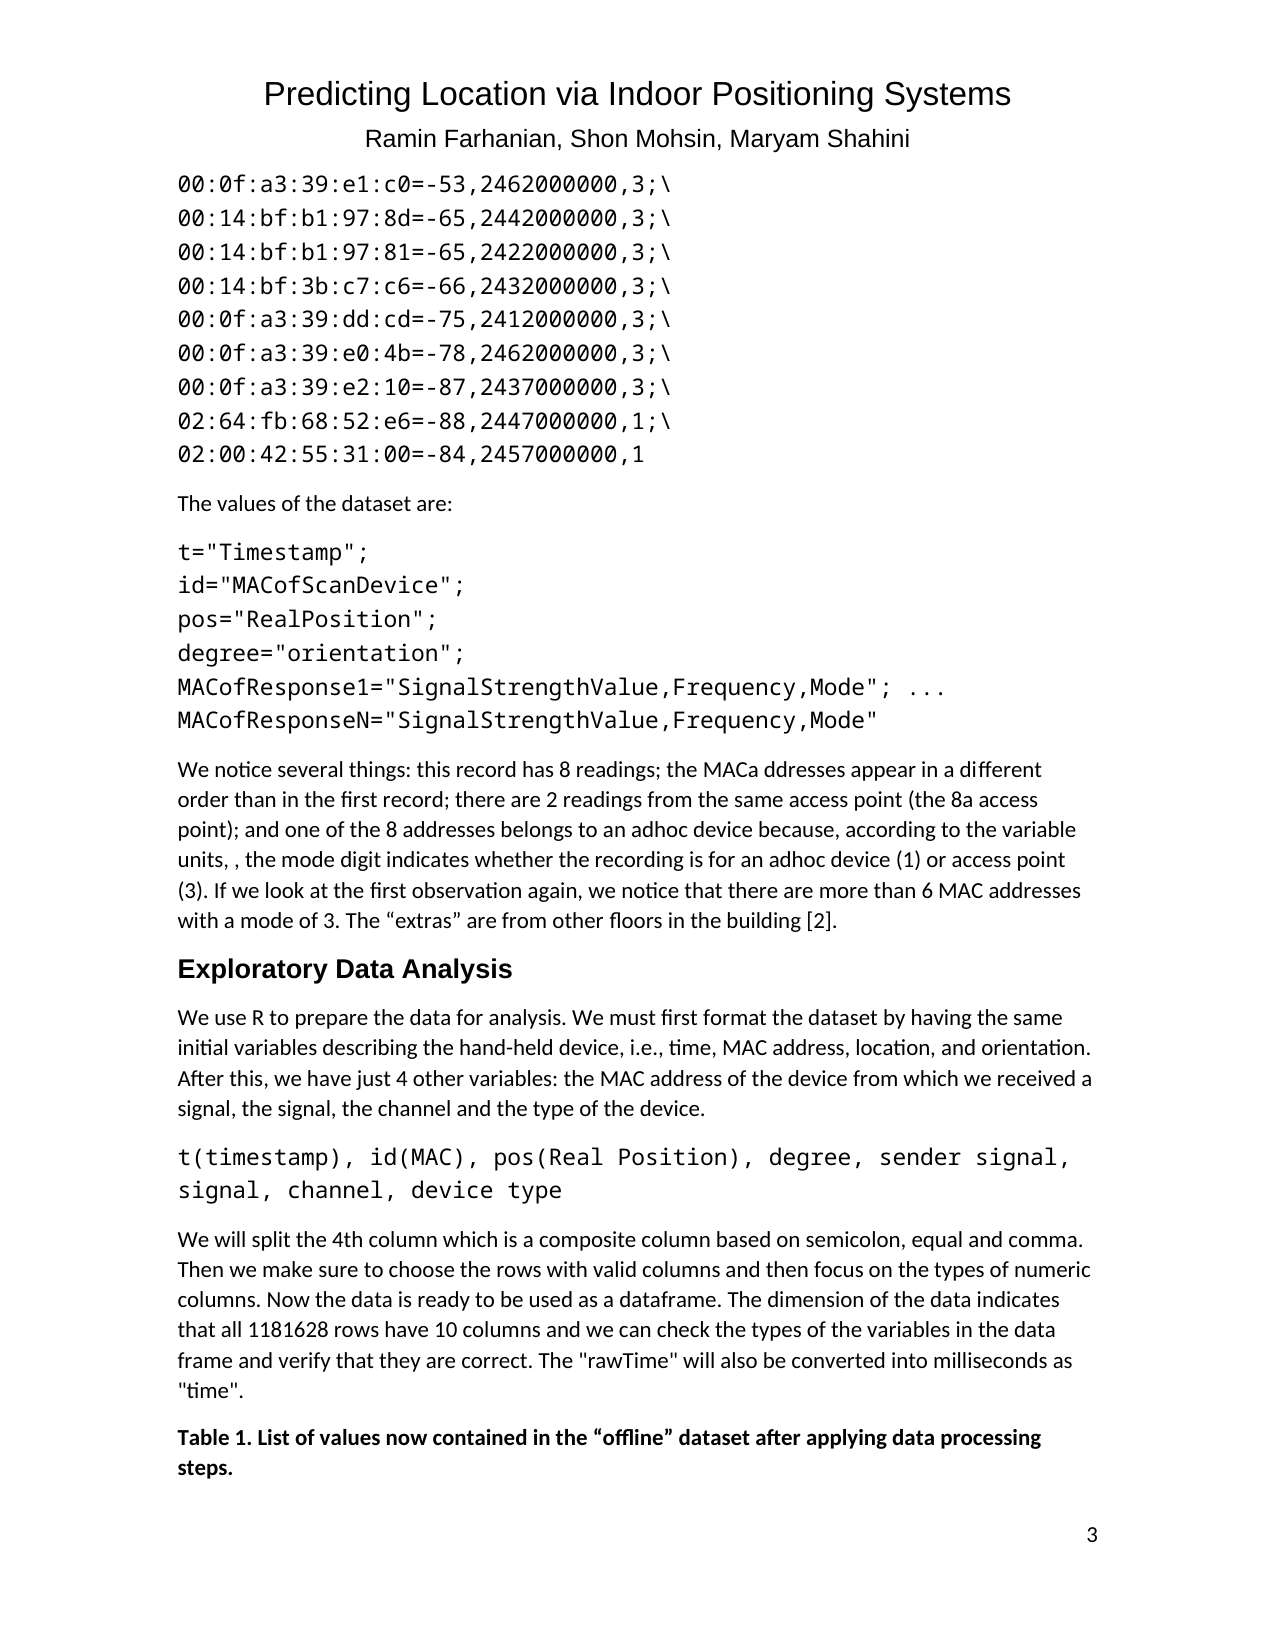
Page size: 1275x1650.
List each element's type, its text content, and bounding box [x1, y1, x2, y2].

text We use R to prepare the data for analysis. We must first format the dataset by having the same initial variables describing the hand-held device, i.e., time, MAC address, location, and orientation. After this, we have just 4 other variables: the MAC address of the device from which we received a signal, the signal, the channel and the type of the device. [177, 1003, 1098, 1122]
text t="Timestamp"; id="MACofScanDevice"; pos="RealPosition"; degree="orientation"; MACofResponse1="SignalStrengthValue,Frequency,Mode"; ... MACofResponseN="SignalStrengthValue,Frequency,Mode" [177, 536, 1098, 736]
text t(timestamp), id(MAC), pos(Real Position), degree, sender signal, signal, channel, device type [177, 1141, 1098, 1206]
text We will split the 4th column which is a composite column based on semicolon, equal and comma. Then we make sure to choose the rows with valid columns and then focus on the types of numeric columns. Now the data is ready to be used as a dataframe. The dimension of the data indicates that all 1181628 rows have 10 columns and we can check the types of the variables in the data frame and verify that they are correct. The "rawTime" will also be converted into milliseconds as "time". [177, 1225, 1098, 1404]
text We notice several things: this record has 8 readings; the MACa ddresses appear in a diﬀerent order than in the ﬁrst record; there are 2 readings from the same access point (the 8a access point); and one of the 8 addresses belongs to an adhoc device because, according to the variable units, , the mode digit indicates whether the recording is for an adhoc device (1) or access point (3). If we look at the ﬁrst observation again, we notice that there are more than 6 MAC addresses with a mode of 3. The “extras” are from other ﬂoors in the building [2]. [177, 755, 1098, 934]
text Exploratory Data Analysis [177, 953, 1098, 984]
text The values of the dataset are: [177, 489, 1098, 517]
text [177, 168, 1098, 470]
text Table 1. List of values now contained in the “offline” dataset after applying data processing steps. [177, 1423, 1098, 1481]
